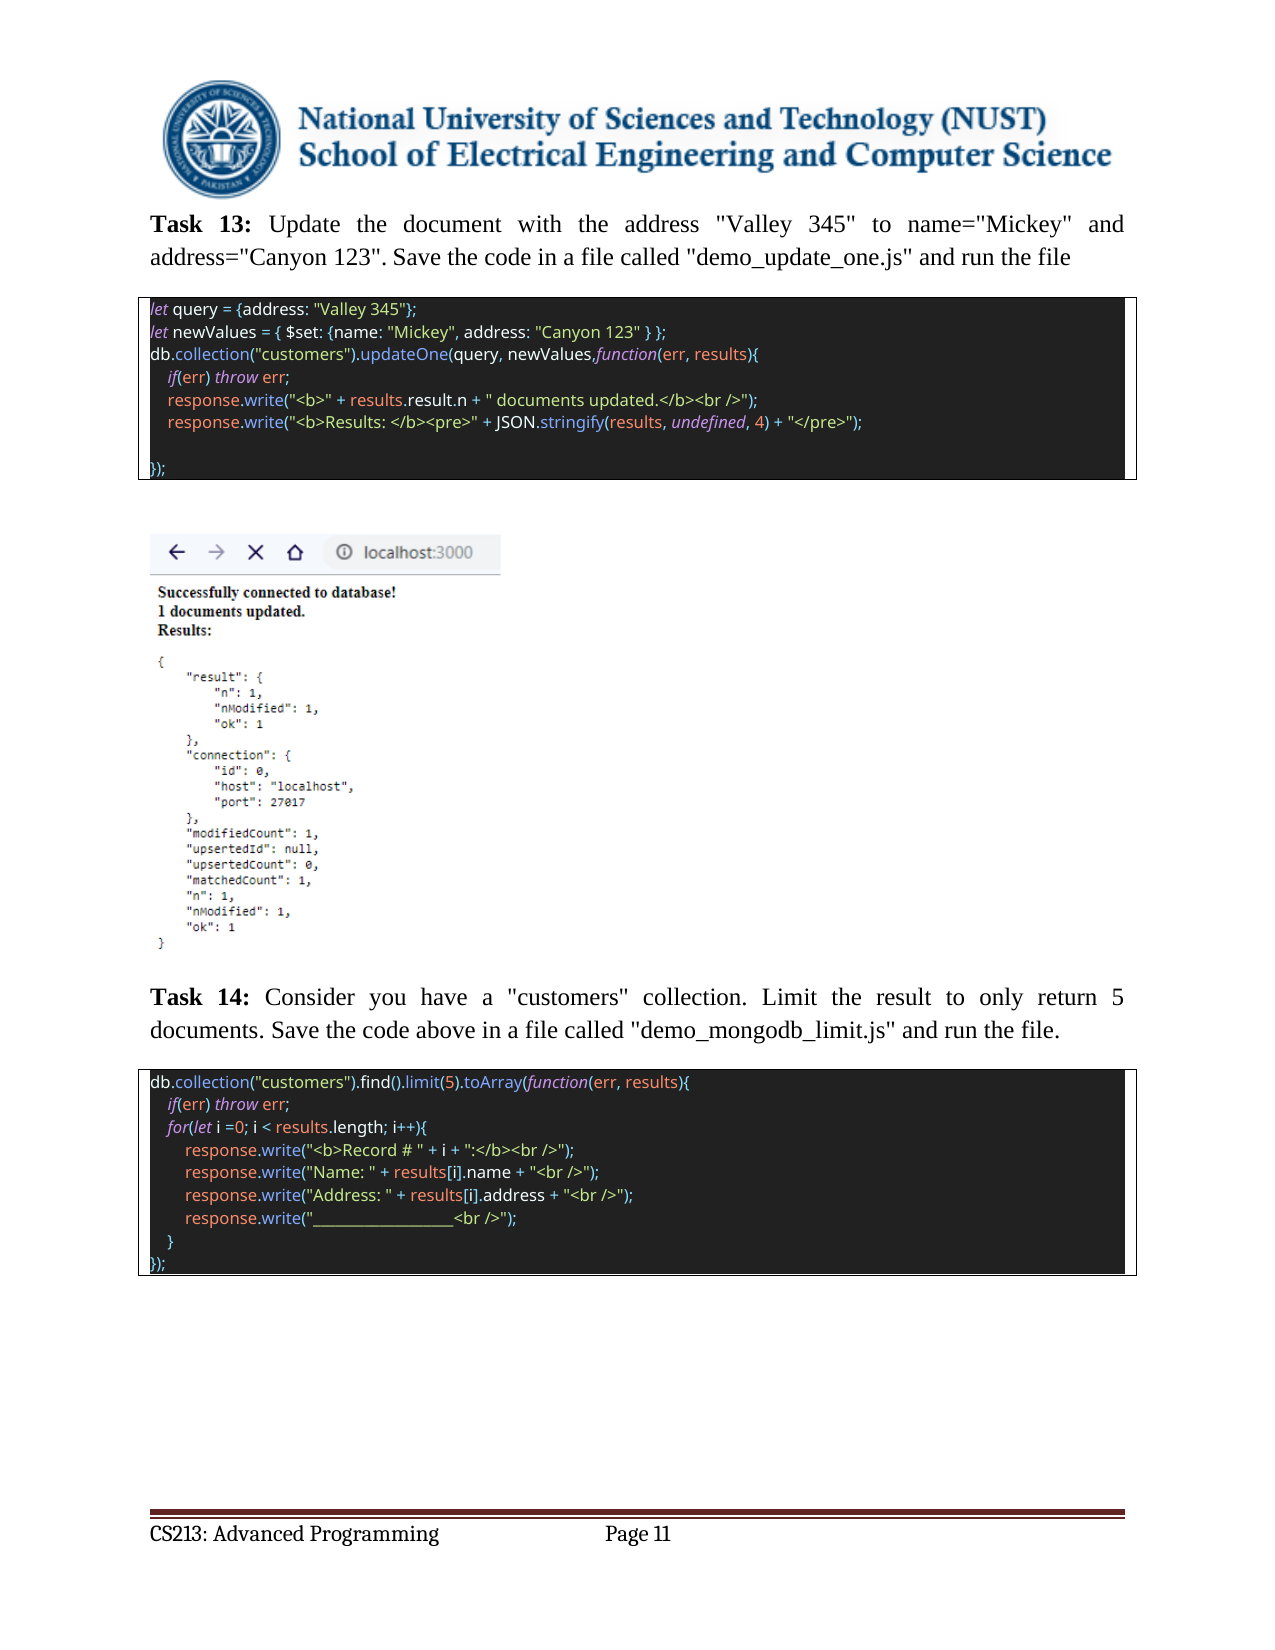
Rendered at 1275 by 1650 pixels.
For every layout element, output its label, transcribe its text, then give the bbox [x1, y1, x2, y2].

text Task 13: Update the document with the address "Valley 345" to name="Mickey" and address="Canyon 123". Save the code in a file called "demo_update_one.js" and run the file [150, 210, 1125, 271]
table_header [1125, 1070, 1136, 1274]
picture [150, 534, 501, 958]
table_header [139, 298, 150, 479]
text Task 14: Consider you have a "customers" collection. Limit the result to only return 5 documents. Save the code above in a file called "demo_mongodb_limit.js" and run the file. [150, 982, 1125, 1044]
picture [150, 75, 1125, 210]
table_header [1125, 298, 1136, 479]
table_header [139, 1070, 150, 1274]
